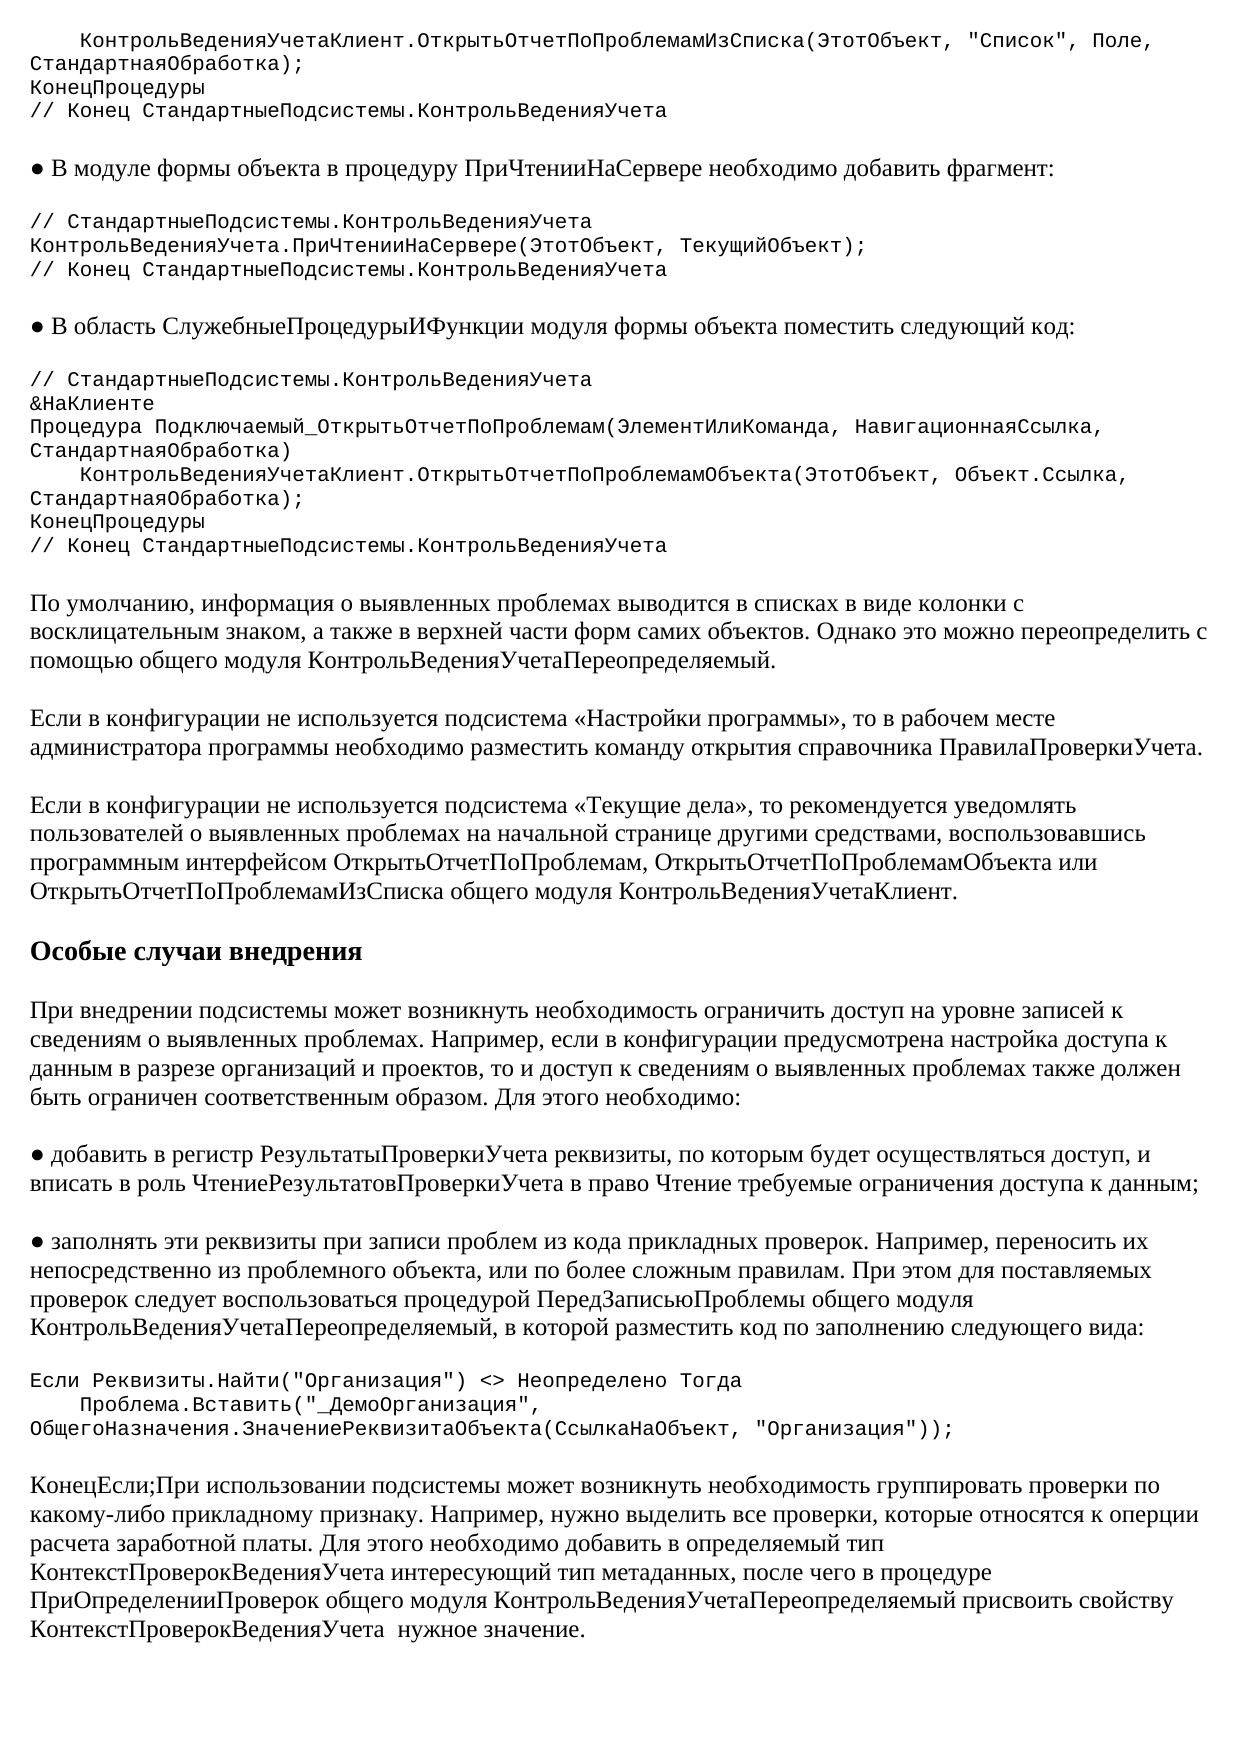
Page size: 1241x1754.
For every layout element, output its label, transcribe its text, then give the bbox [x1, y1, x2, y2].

text При внедрении подсистемы может возникнуть необходимость ограничить доступ на уровне записей к сведениям о выявленных проблемах. Например, если в конфигурации предусмотрена настройка доступа к данным в разрезе организаций и проектов, то и доступ к сведениям о выявленных проблемах также должен быть ограничен соответственным образом. Для этого необходимо: [29, 995, 1211, 1110]
text Если в конфигурации не используется подсистема «Текущие дела», то рекомендуется уведомлять пользователей о выявленных проблемах на начальной странице другими средствами, воспользовавшись программным интерфейсом ОткрытьОтчетПоПроблемам, ОткрытьОтчетПоПроблемамОбъекта или ОткрытьОтчетПоПроблемамИзСписка общего модуля КонтрольВеденияУчетаКлиент. [29, 790, 1211, 905]
text ● добавить в регистр РезультатыПроверкиУчета реквизиты, по которым будет осуществляться доступ, и вписать в роль ЧтениеРезультатовПроверкиУчета в право Чтение требуемые ограничения доступа к данным; [29, 1139, 1211, 1197]
text КонецПроцедуры [29, 511, 1211, 535]
text ● В область СлужебныеПроцедурыИФункции модуля формы объекта поместить следующий код: [29, 311, 1211, 340]
text Особые случаи внедрения [29, 934, 1211, 966]
text ● заполнять эти реквизиты при записи проблем из кода прикладных проверок. Например, переносить их непосредственно из проблемного объекта, или по более сложным правилам. При этом для поставляемых проверок следует воспользоваться процедурой ПередЗаписьюПроблемы общего модуля КонтрольВеденияУчетаПереопределяемый, в которой разместить код по заполнению следующего вида: [29, 1226, 1211, 1341]
text КонтрольВеденияУчетаКлиент.ОткрытьОтчетПоПроблемамИзСписка(ЭтотОбъект, "Список", Поле, СтандартнаяОбработка); [29, 29, 1211, 77]
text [29, 101, 1211, 124]
text &НаКлиенте [29, 393, 1211, 417]
text Если Реквизиты.Найти("Организация") <> Неопределено Тогда [29, 1370, 1211, 1394]
text Проблема.Вставить("_ДемоОрганизация", ОбщегоНазначения.ЗначениеРеквизитаОбъекта(СсылкаНаОбъект, "Организация")); [29, 1394, 1211, 1441]
text КонтрольВеденияУчетаКлиент.ОткрытьОтчетПоПроблемамОбъекта(ЭтотОбъект, Объект.Ссылка, СтандартнаяОбработка); [29, 464, 1211, 511]
text // Конец СтандартныеПодсистемы.КонтрольВеденияУчета [29, 258, 1211, 282]
text По умолчанию, информация о выявленных проблемах выводится в списках в виде колонки с восклицательным знаком, а также в верхней части форм самих объектов. Однако это можно переопределить с помощью общего модуля КонтрольВеденияУчетаПереопределяемый. [29, 588, 1211, 674]
text ● В модуле формы объекта в процедуру ПриЧтенииНаСервере необходимо добавить фрагмент: [29, 153, 1211, 182]
text КонтрольВеденияУчета.ПриЧтенииНаСервере(ЭтотОбъект, ТекущийОбъект); [29, 235, 1211, 258]
text Если в конфигурации не используется подсистема «Настройки программы», то в рабочем месте администратора программы необходимо разместить команду открытия справочника ПравилаПроверкиУчета. [29, 703, 1211, 761]
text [29, 211, 1211, 235]
text КонецПроцедуры [29, 77, 1211, 101]
text // Конец СтандартныеПодсистемы.КонтрольВеденияУчета [29, 535, 1211, 558]
text КонецЕсли;При использовании подсистемы может возникнуть необходимость группировать проверки по какому-либо прикладному признаку. Например, нужно выделить все проверки, которые относятся к оперции расчета заработной платы. Для этого необходимо добавить в определяемый тип КонтекстПроверокВеденияУчета интересующий тип метаданных, после чего в процедуре ПриОпределенииПроверок общего модуля КонтрольВеденияУчетаПереопределяемый присвоить свойству КонтекстПроверокВеденияУчета нужное значение. [29, 1471, 1211, 1643]
text Процедура Подключаемый_ОткрытьОтчетПоПроблемам(ЭлементИлиКоманда, НавигационнаяСсылка, СтандартнаяОбработка) [29, 417, 1211, 464]
text // СтандартныеПодсистемы.КонтрольВеденияУчета [29, 369, 1211, 393]
